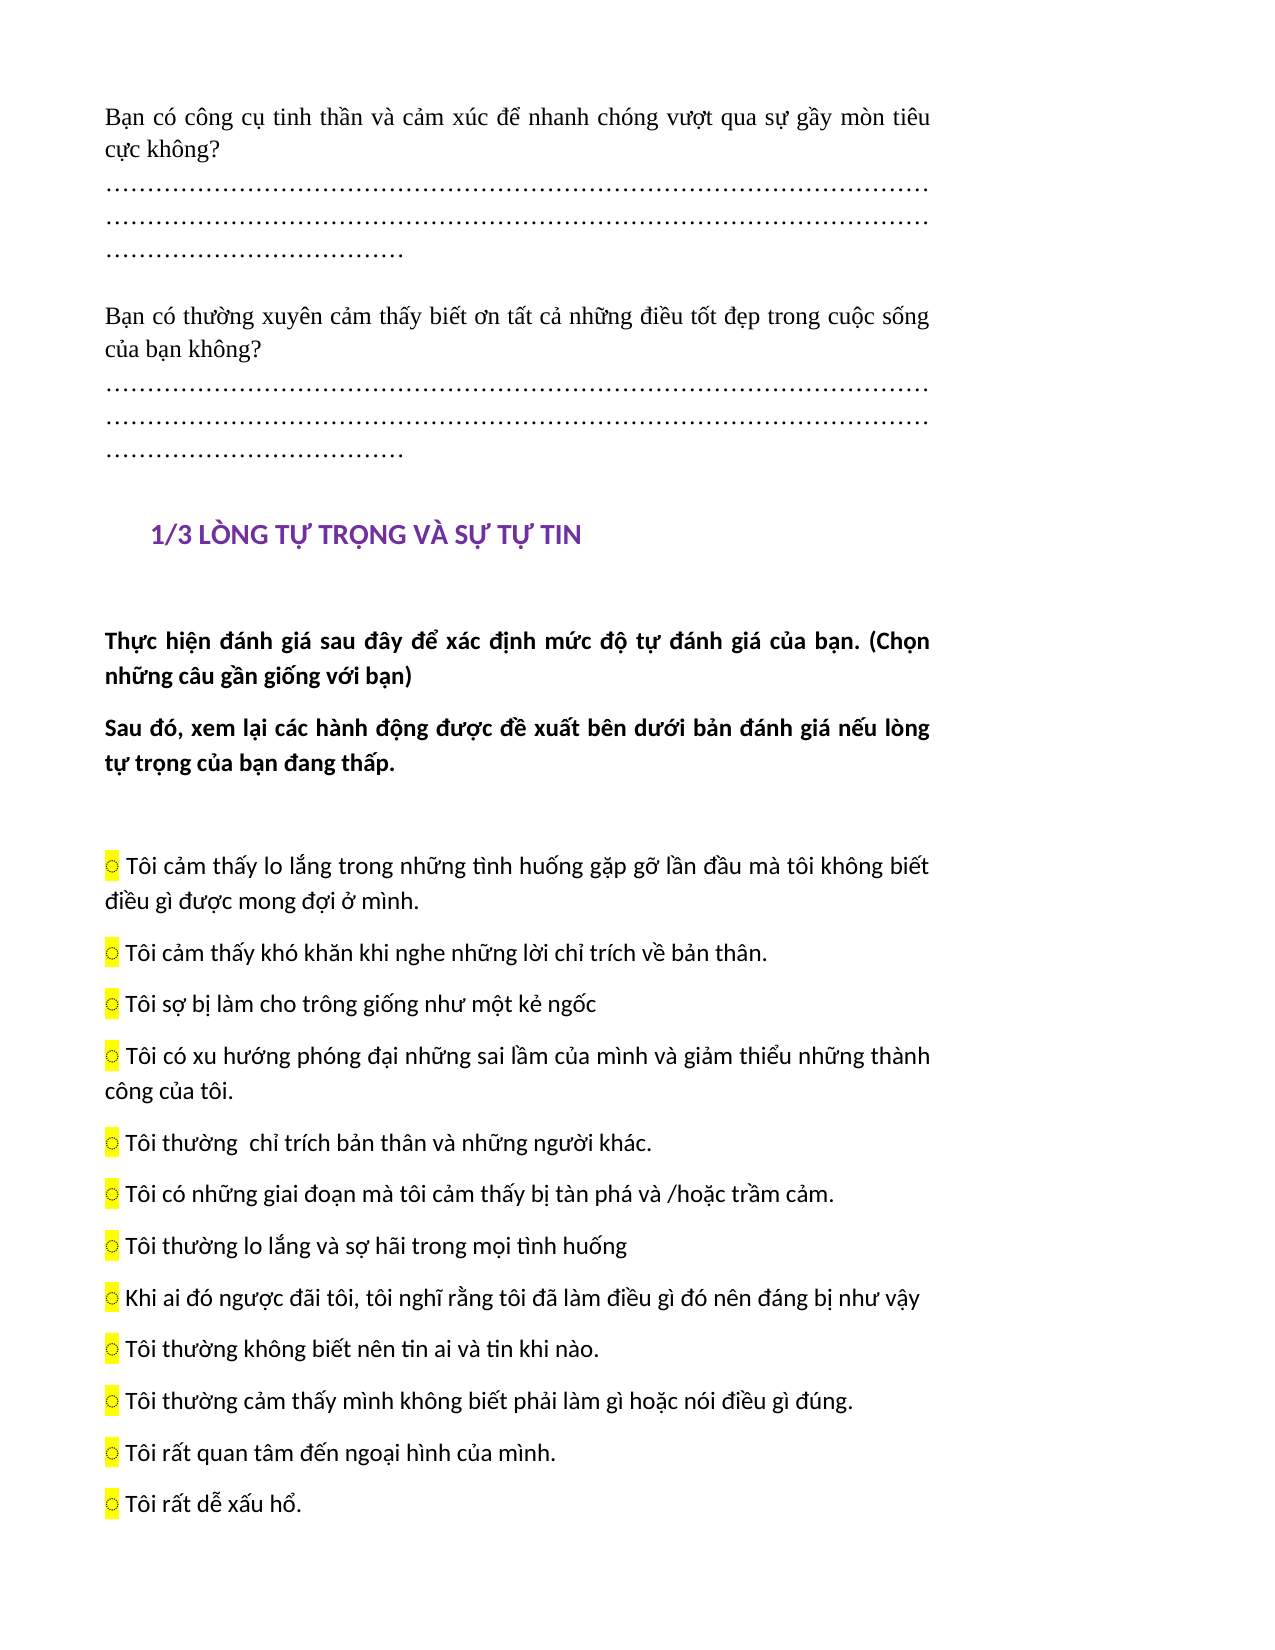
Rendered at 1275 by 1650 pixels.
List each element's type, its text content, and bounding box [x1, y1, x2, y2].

text 󠄀 Tôi thường lo lắng và sợ hãi trong mọi tình huống [119, 1230, 931, 1261]
text 󠄀 Tôi có những giai đoạn mà tôi cảm thấy bị tàn phá và /hoặc trầm cảm. [119, 1178, 931, 1209]
text 󠄀 Tôi sợ bị làm cho trông giống như một kẻ ngốc [119, 988, 931, 1019]
text Bạn có công cụ tinh thần và cảm xúc để nhanh chóng vượt qua sự gầy mòn tiêu cực không? [104, 102, 931, 163]
text 󠄀 Tôi cảm thấy khó khăn khi nghe những lời chỉ trích về bản thân. [119, 937, 931, 967]
text 󠄀 Tôi rất dễ xấu hổ. [119, 1488, 931, 1519]
text 1/3 LÒNG TỰ TRỌNG VÀ SỰ TỰ TIN [104, 516, 931, 551]
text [104, 168, 931, 263]
text Sau đó, xem lại các hành động được đề xuất bên dưới bản đánh giá nếu lòng tự trọng của bạn đang thấp. [104, 712, 931, 777]
text 󠄀 Tôi thường cảm thấy mình không biết phải làm gì hoặc nói điều gì đúng. [119, 1385, 931, 1416]
text 󠄀 Tôi cảm thấy lo lắng trong những tình huống gặp gỡ lần đầu mà tôi không biết điều gì được mong đợi ở mình. [104, 850, 931, 916]
text 󠄀 Tôi có xu hướng phóng đại những sai lầm của mình và giảm thiểu những thành công của tôi. [104, 1040, 931, 1106]
text ……………………………………………………………………………………………………………………………………………………………………………………………………………… [104, 368, 931, 463]
text Thực hiện đánh giá sau đây để xác định mức độ tự đánh giá của bạn. (Chọn những câu gần giống với bạn) [104, 625, 931, 691]
text 󠄀 Tôi thường chỉ trích bản thân và những người khác. [119, 1127, 931, 1157]
text Bạn có thường xuyên cảm thấy biết ơn tất cả những điều tốt đẹp trong cuộc sống của bạn không? [104, 301, 931, 363]
text 󠄀 Khi ai đó ngược đãi tôi, tôi nghĩ rằng tôi đã làm điều gì đó nên đáng bị như vậy [119, 1282, 931, 1312]
text 󠄀 Tôi rất quan tâm đến ngoại hình của mình. [119, 1437, 931, 1467]
text 󠄀 Tôi thường không biết nên tin ai và tin khi nào. [119, 1333, 931, 1364]
